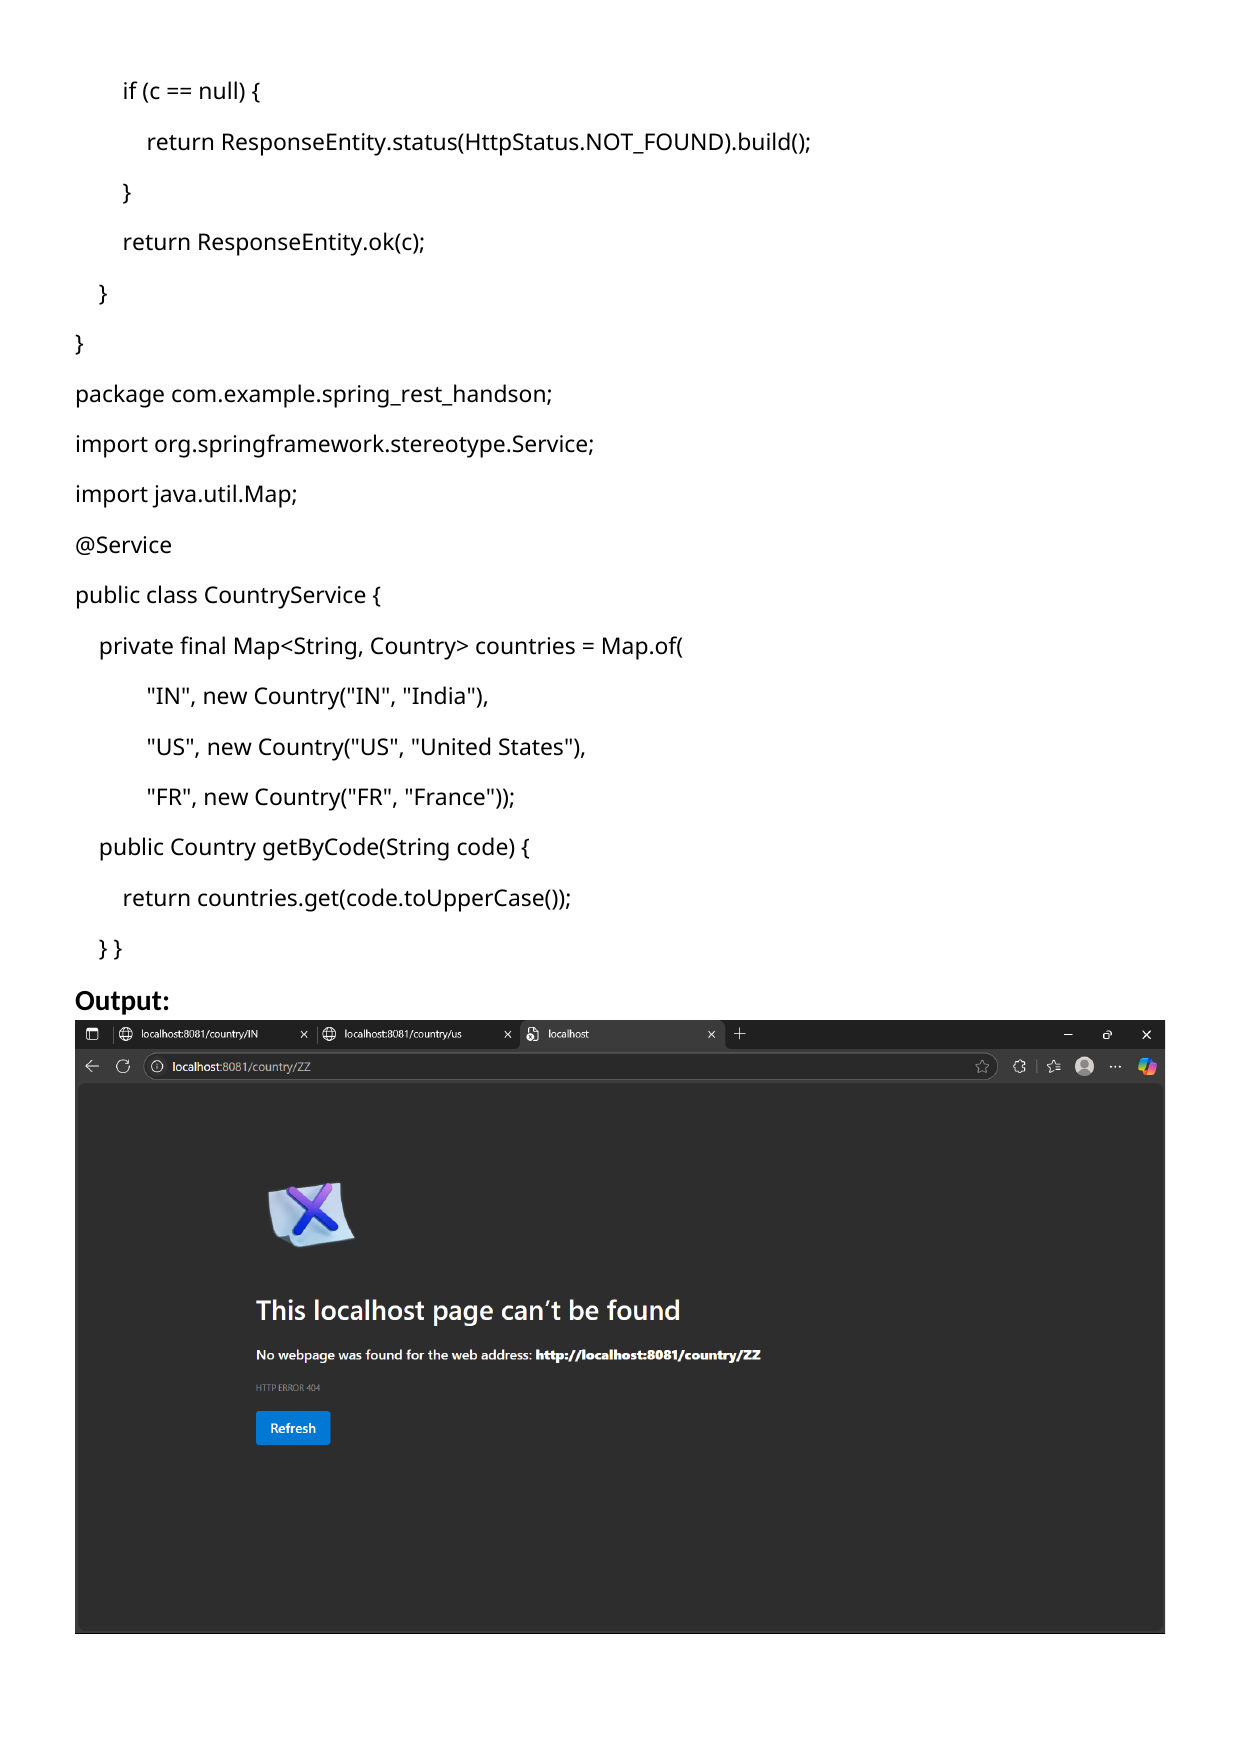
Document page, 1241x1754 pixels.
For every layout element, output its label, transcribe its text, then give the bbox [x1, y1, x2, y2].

text private final Map<String, Country> countries = Map.of( [75, 629, 1165, 661]
text import org.springframework.stereotype.Service; [75, 428, 1165, 459]
text "US", new Country("US", "United States"), [75, 730, 1165, 762]
text if (c == null) { [75, 75, 1165, 106]
text Output: [75, 982, 1165, 1020]
text public class CountryService { [75, 579, 1165, 610]
text @Service [75, 529, 1165, 560]
picture [75, 1020, 1166, 1634]
text import java.util.Map; [75, 478, 1165, 509]
text "IN", new Country("IN", "India"), [75, 680, 1165, 711]
text package com.example.spring_rest_handson; [75, 377, 1165, 409]
text "FR", new Country("FR", "France")); [75, 781, 1165, 812]
text } [75, 327, 1165, 358]
text } [75, 277, 1165, 308]
text return ResponseEntity.status(HttpStatus.NOT_FOUND).build(); [75, 125, 1165, 157]
text public Country getByCode(String code) { [75, 831, 1165, 862]
text } } [75, 932, 1165, 963]
text return ResponseEntity.ok(c); [75, 226, 1165, 257]
text } [75, 176, 1165, 207]
text return countries.get(code.toUpperCase()); [75, 882, 1165, 913]
